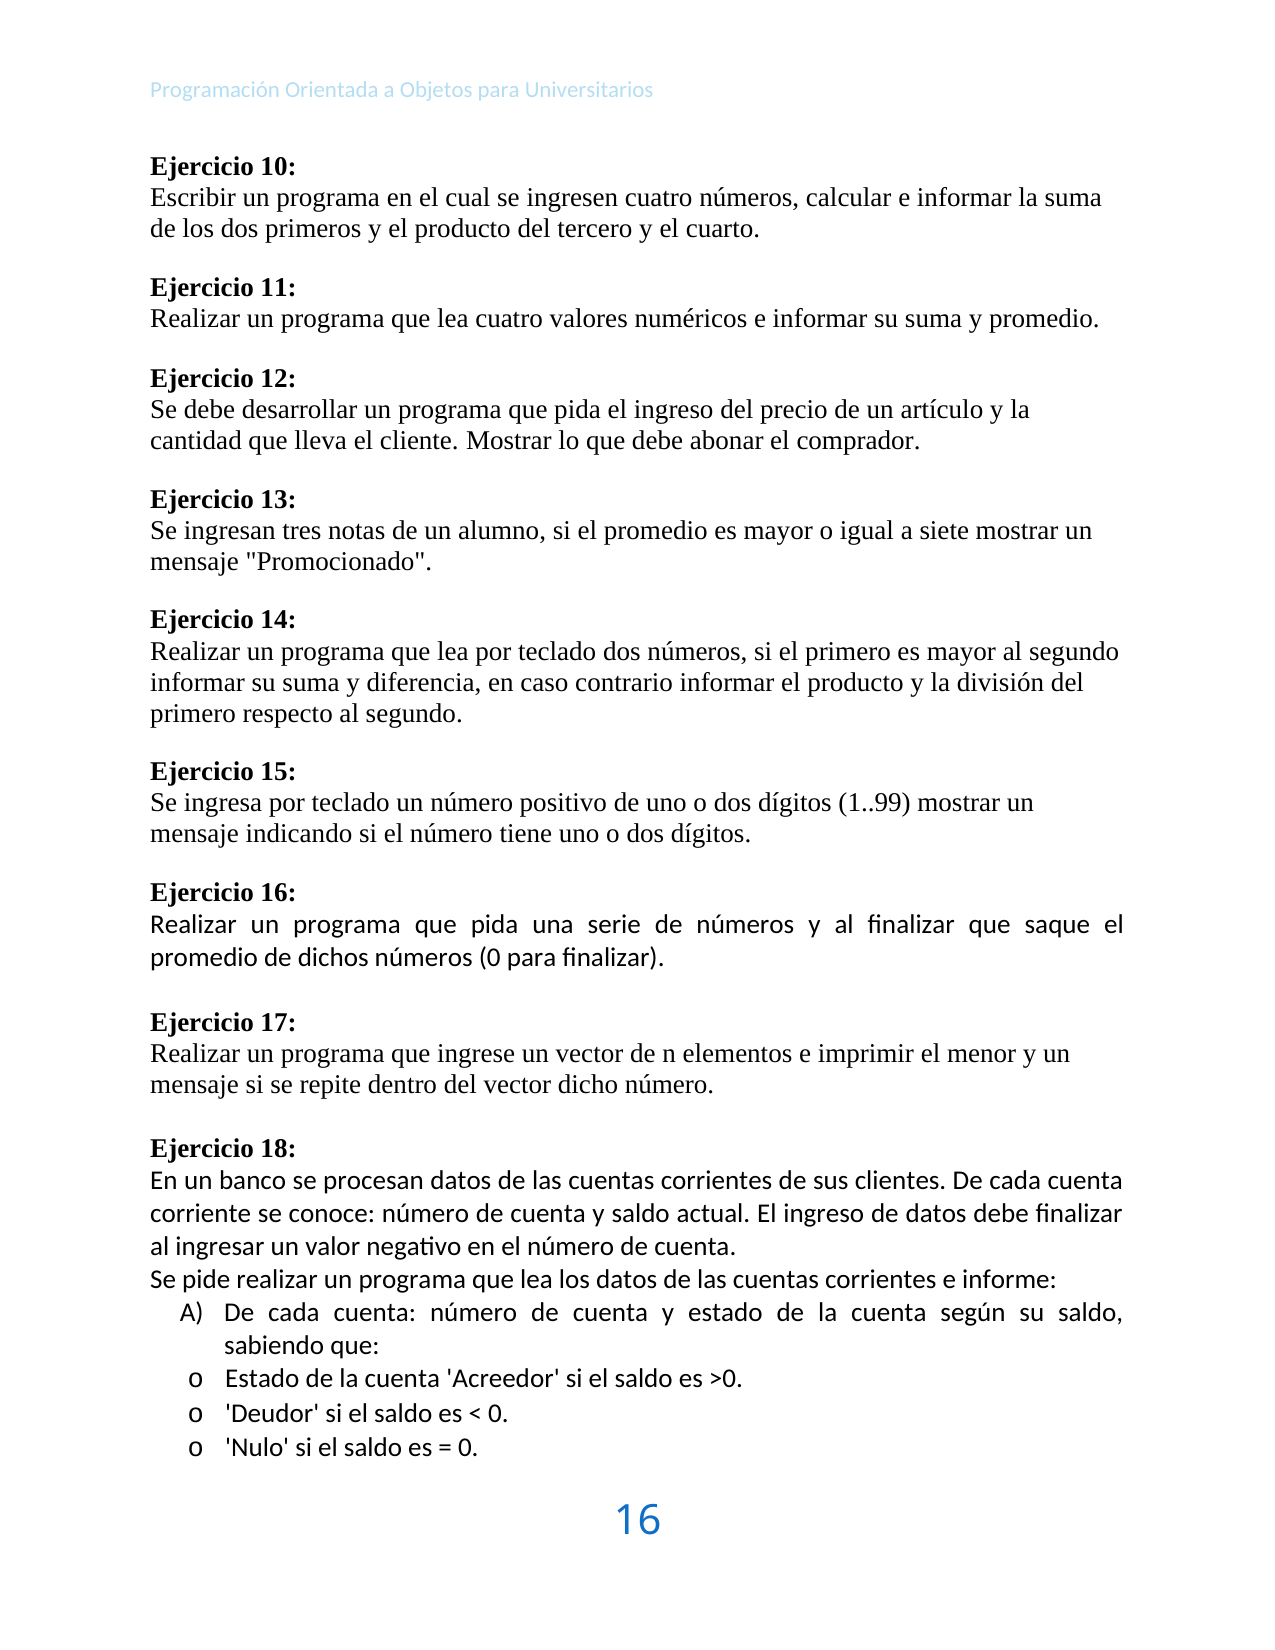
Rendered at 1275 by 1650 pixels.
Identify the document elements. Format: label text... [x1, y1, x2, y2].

text Se ingresan tres notas de un alumno, si el promedio es mayor o igual a siete mostrar un mensaje "Promocionado". [150, 514, 1125, 577]
text Escribir un programa en el cual se ingresen cuatro números, calcular e informar la suma de los dos primeros y el producto del tercero y el cuarto. [150, 181, 1125, 271]
text Realizar un programa que pida una serie de números y al finalizar que saque el promedio de dichos números (0 para finalizar). [150, 907, 1125, 973]
subtitle Ejercicio 18: [150, 1132, 1125, 1163]
text Realizar un programa que ingrese un vector de n elementos e imprimir el menor y un mensaje si se repite dentro del vector dicho número. [150, 1037, 1125, 1099]
subtitle Ejercicio 14: [150, 604, 1125, 635]
subtitle Ejercicio 16: [150, 876, 1125, 907]
subtitle Ejercicio 17: [150, 1006, 1125, 1037]
list 'Deudor' si el saldo es < 0. [187, 1396, 1125, 1430]
subtitle Ejercicio 15: [150, 755, 1125, 786]
text Se ingresa por teclado un número positivo de uno o dos dígitos (1..99) mostrar un mensaje indicando si el número tiene uno o dos dígitos. [150, 786, 1125, 849]
list De cada cuenta: número de cuenta y estado de la cuenta según su saldo, sabiendo que: [179, 1296, 1125, 1362]
subtitle Ejercicio 11: [150, 271, 1125, 303]
list 'Nulo' si el saldo es = 0. [187, 1430, 1125, 1465]
text Se pide realizar un programa que lea los datos de las cuentas corrientes e informe: [150, 1262, 1125, 1296]
subtitle Ejercicio 10: [150, 150, 1125, 181]
subtitle Ejercicio 13: [150, 483, 1125, 514]
subtitle Ejercicio 12: [150, 362, 1125, 393]
text Se debe desarrollar un programa que pida el ingreso del precio de un artículo y la cantidad que lleva el cliente. Mostrar lo que debe abonar el comprador. [150, 393, 1125, 483]
text Realizar un programa que lea cuatro valores numéricos e informar su suma y promedio. [150, 303, 1125, 362]
list Estado de la cuenta 'Acreedor' si el saldo es >0. [187, 1362, 1125, 1396]
text En un banco se procesan datos de las cuentas corrientes de sus clientes. De cada cuenta corriente se conoce: número de cuenta y saldo actual. El ingreso de datos debe finalizar al ingresar un valor negativo en el número de cuenta. [150, 1163, 1125, 1262]
text Realizar un programa que lea por teclado dos números, si el primero es mayor al segundo informar su suma y diferencia, en caso contrario informar el producto y la división del primero respecto al segundo. [150, 635, 1125, 728]
